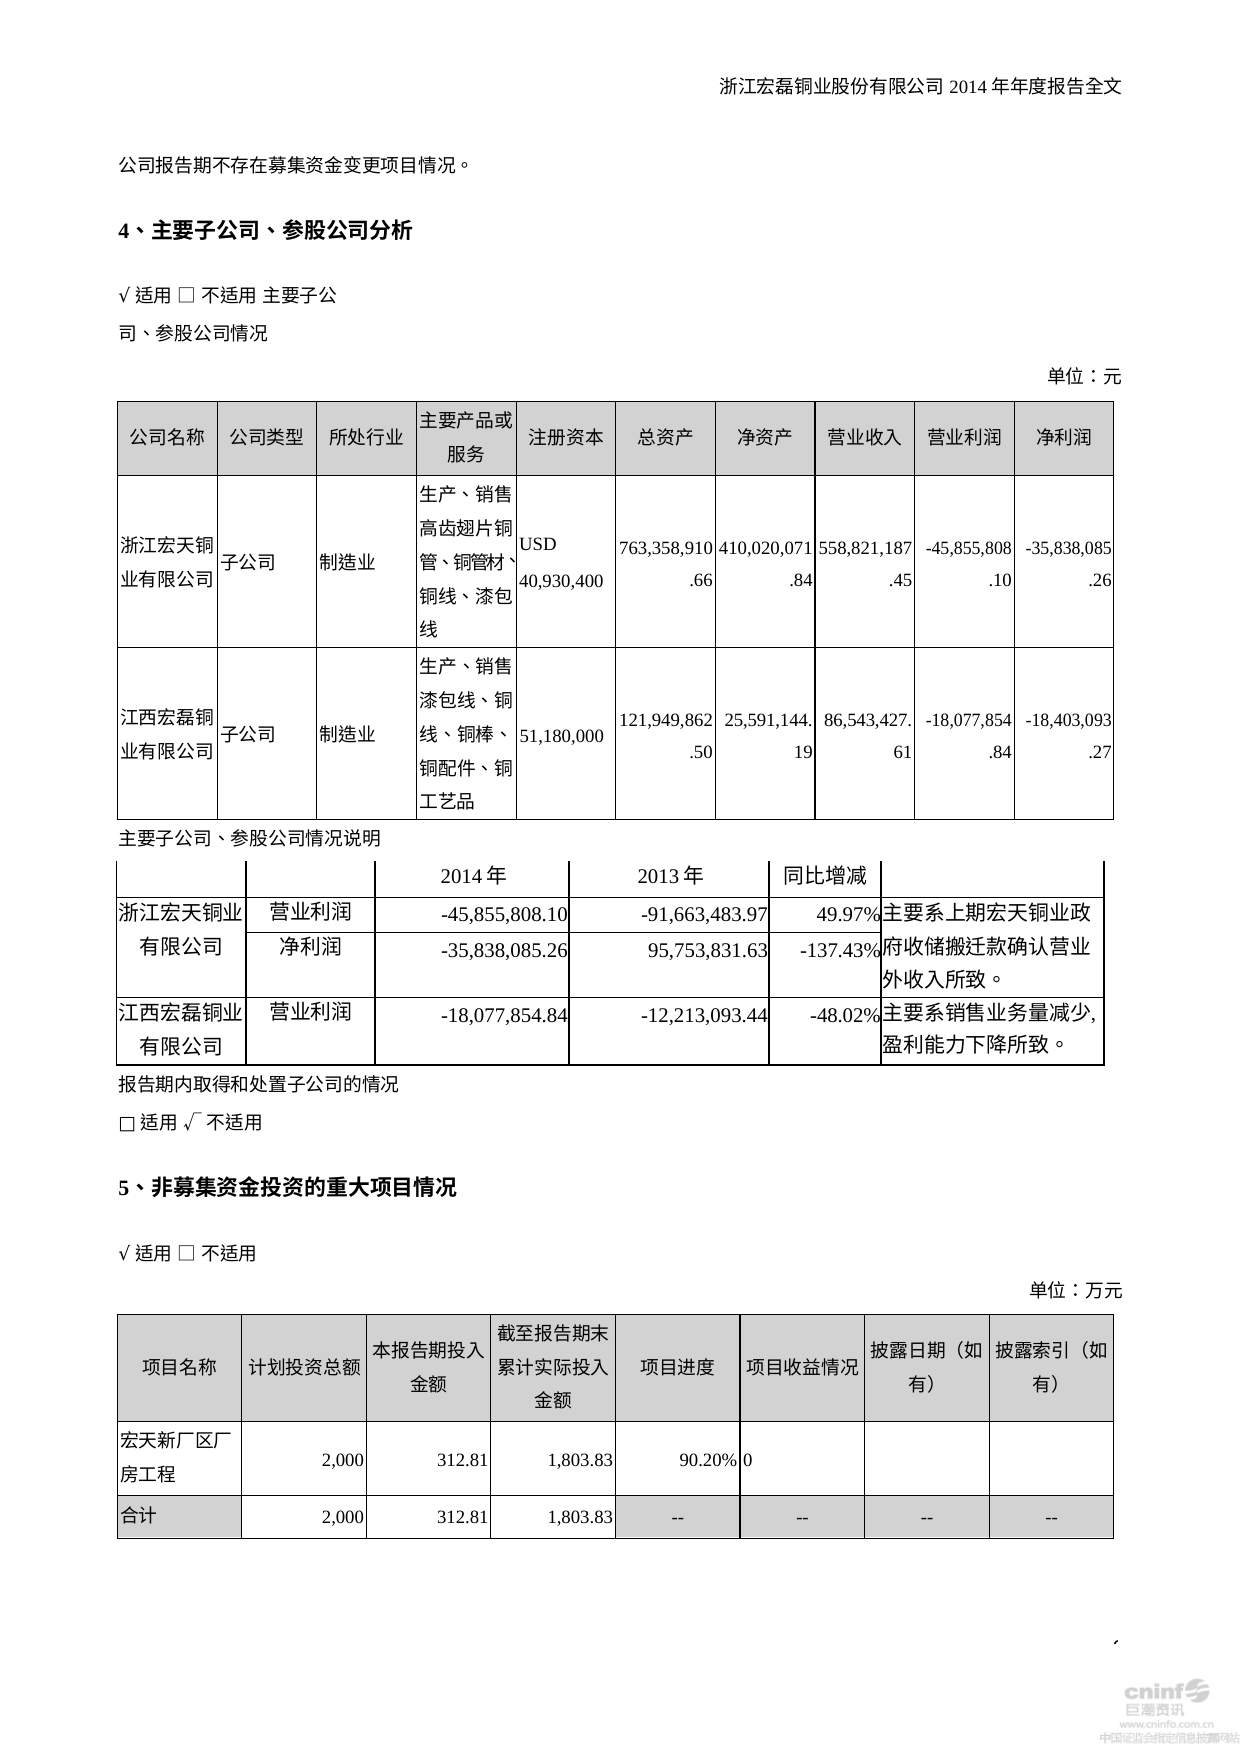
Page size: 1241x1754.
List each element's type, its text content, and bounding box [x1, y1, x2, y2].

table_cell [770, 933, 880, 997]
text 单位：万元 [102, 1277, 1122, 1303]
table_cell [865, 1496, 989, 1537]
table_cell -45,855,808 .10 [915, 476, 1014, 647]
subtitle 4、主要子公司、参股公司分析 [118, 215, 1240, 245]
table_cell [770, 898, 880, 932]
picture [1099, 1673, 1241, 1754]
text 主要子公司、参股公司情况说明 [118, 825, 1240, 851]
text □ 适用 √ 不适用 [118, 1109, 1240, 1134]
table_cell 生产、销售 漆包线、铜 线、铜棒、 铜配件、铜 工艺品 [417, 648, 516, 819]
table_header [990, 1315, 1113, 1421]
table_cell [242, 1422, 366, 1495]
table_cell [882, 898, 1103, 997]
table_cell -35,838,085 .26 [1015, 476, 1113, 647]
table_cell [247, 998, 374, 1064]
table_cell 410,020,071 .84 [716, 476, 814, 647]
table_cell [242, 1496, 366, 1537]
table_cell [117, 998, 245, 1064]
table_header [247, 861, 374, 897]
text 报告期内取得和处置子公司的情况 [118, 1071, 1240, 1097]
table_cell -18,403,093 .27 [1015, 648, 1113, 819]
table_cell 763,358,910 .66 [616, 476, 715, 647]
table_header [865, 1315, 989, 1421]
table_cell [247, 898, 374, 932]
text 公司报告期不存在募集资金变更项目情况。 [118, 152, 1240, 177]
table_cell 生产、销售 高齿翅片铜 管、铜管材 铜线、漆包 线 [417, 476, 516, 647]
table_header 2013年 [570, 861, 768, 897]
table_cell 子公司 [218, 648, 316, 819]
table_header 公司名称 [118, 402, 217, 475]
text √ 适用 □ 不适用 [118, 1240, 1240, 1265]
table_header 同比增减 [770, 861, 880, 897]
table_cell 江西宏磊铜 业有限公司 [118, 648, 217, 819]
table_cell 子公司 [218, 476, 316, 647]
table_header [882, 861, 1103, 897]
table_cell 558,821,187 .45 [816, 476, 914, 647]
table_header 所处行业 [317, 402, 416, 475]
table_header 总资产 [616, 402, 715, 475]
table_cell 制造业 [317, 476, 416, 647]
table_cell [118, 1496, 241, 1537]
text √ 适用 □ 不适用 主要子公司、参股公司情况 [118, 283, 345, 346]
table_header 净资产 [716, 402, 814, 475]
table_cell 121,949,862 .50 [616, 648, 715, 819]
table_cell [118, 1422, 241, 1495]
table_cell 86,543,427. 61 [816, 648, 914, 819]
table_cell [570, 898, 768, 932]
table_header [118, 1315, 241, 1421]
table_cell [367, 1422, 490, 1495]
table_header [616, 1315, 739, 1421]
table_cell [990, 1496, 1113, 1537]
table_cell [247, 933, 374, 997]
table_cell 制造业 [317, 648, 416, 819]
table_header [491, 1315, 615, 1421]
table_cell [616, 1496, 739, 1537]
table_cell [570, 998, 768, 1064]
table_header [117, 861, 245, 897]
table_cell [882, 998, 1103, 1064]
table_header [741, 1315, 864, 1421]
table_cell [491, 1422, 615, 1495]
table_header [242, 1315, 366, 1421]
table_header 2014年 [376, 861, 568, 897]
table_cell -18,077,854 .84 [915, 648, 1014, 819]
table_header 主要产品或 服务 [417, 402, 516, 475]
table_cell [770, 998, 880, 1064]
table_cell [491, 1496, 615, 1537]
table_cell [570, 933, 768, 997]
table_cell 浙江宏天铜 业有限公司 [118, 476, 217, 647]
table_header 公司类型 [218, 402, 316, 475]
text 单位：元 [1047, 364, 1240, 389]
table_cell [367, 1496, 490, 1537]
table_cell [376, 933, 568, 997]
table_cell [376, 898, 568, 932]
table_header 注册资本 [517, 402, 615, 475]
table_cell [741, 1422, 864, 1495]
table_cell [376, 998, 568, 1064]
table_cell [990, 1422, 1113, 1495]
table_header 营业利润 [915, 402, 1014, 475]
table_cell USD 、 40,930,400 [517, 476, 615, 647]
table_header 净利润 [1015, 402, 1113, 475]
subtitle 5、非募集资金投资的重大项目情况 [118, 1172, 1240, 1202]
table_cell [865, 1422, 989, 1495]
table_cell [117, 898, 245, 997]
table_header 营业收入 [816, 402, 914, 475]
table_cell 25,591,144. 19 [716, 648, 814, 819]
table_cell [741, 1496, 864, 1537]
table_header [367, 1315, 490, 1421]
table_cell 51,180,000 [517, 648, 615, 819]
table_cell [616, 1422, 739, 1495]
